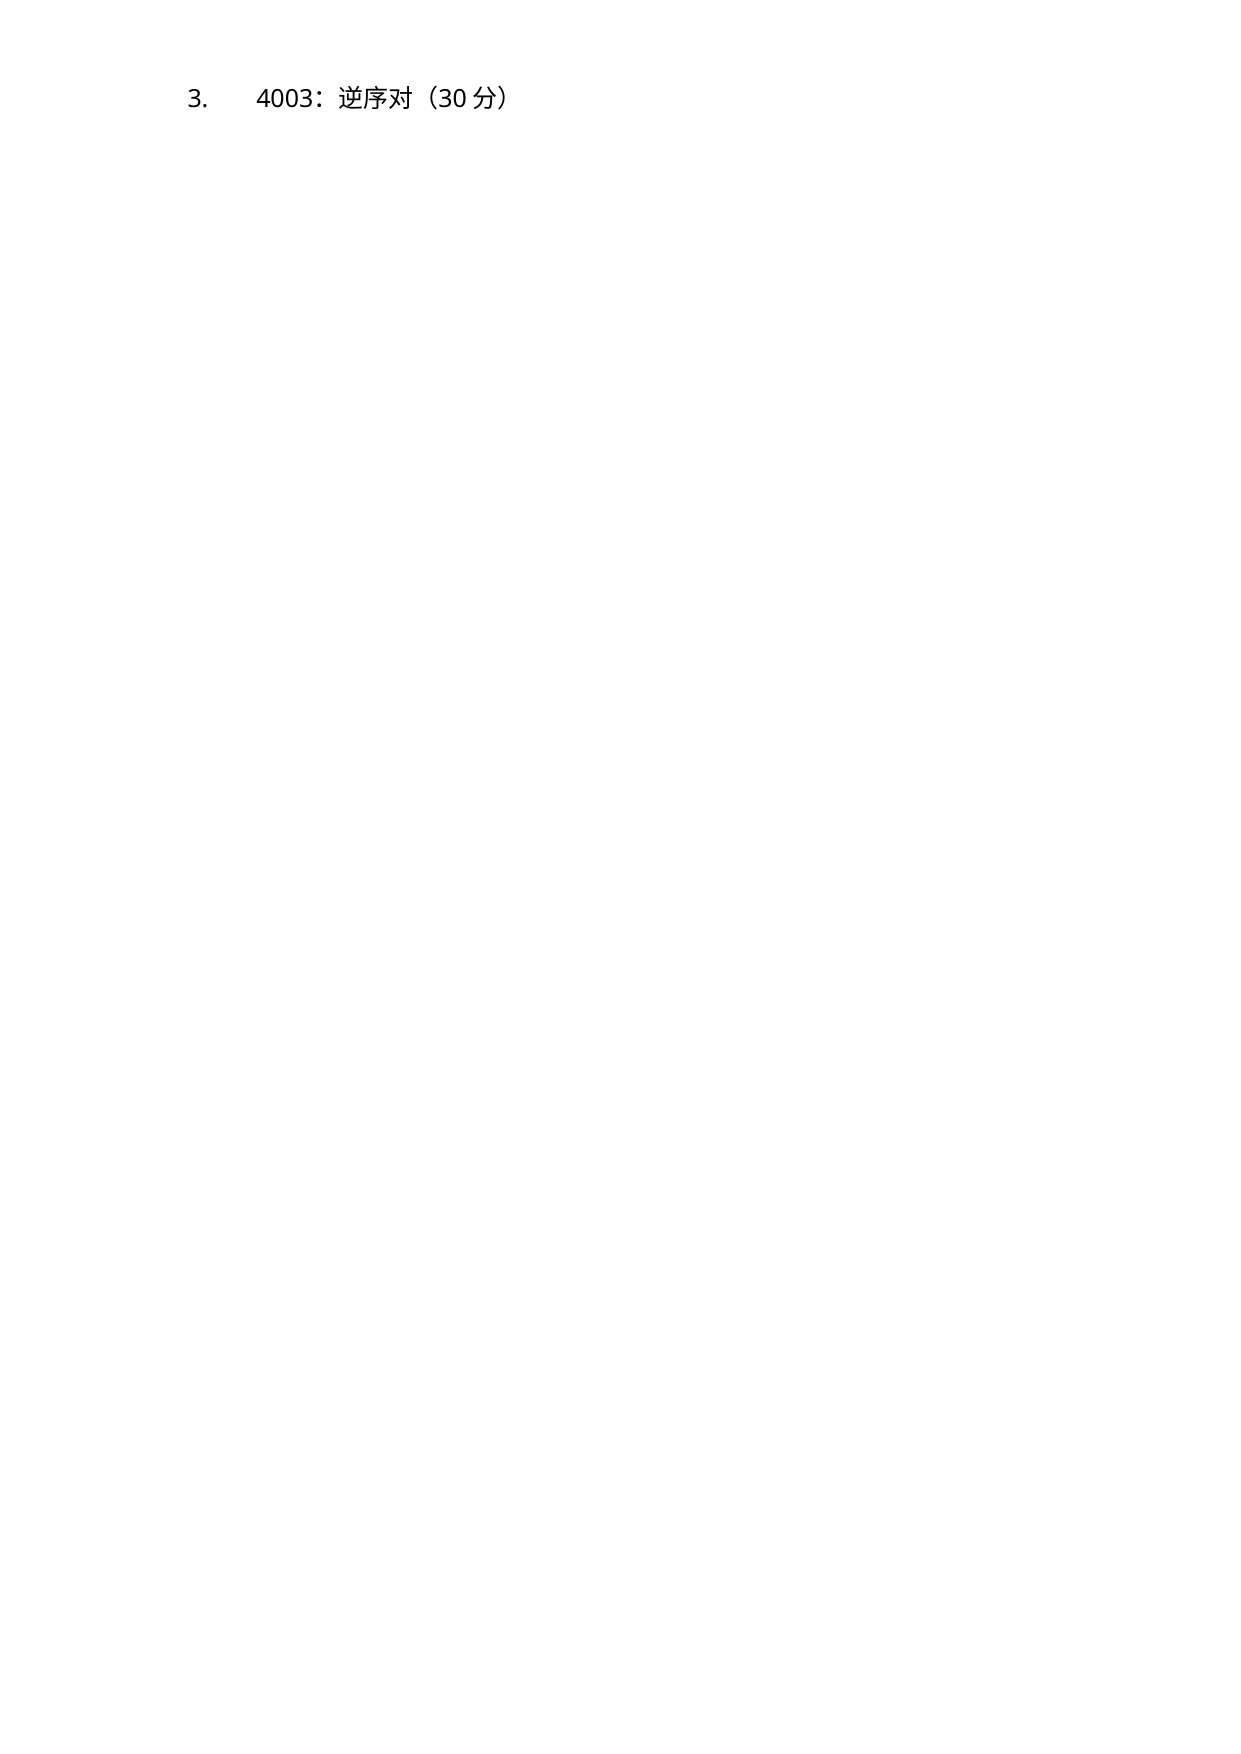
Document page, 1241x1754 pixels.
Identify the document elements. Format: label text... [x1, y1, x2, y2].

list 4003：逆序对（30分） [187, 64, 1053, 129]
